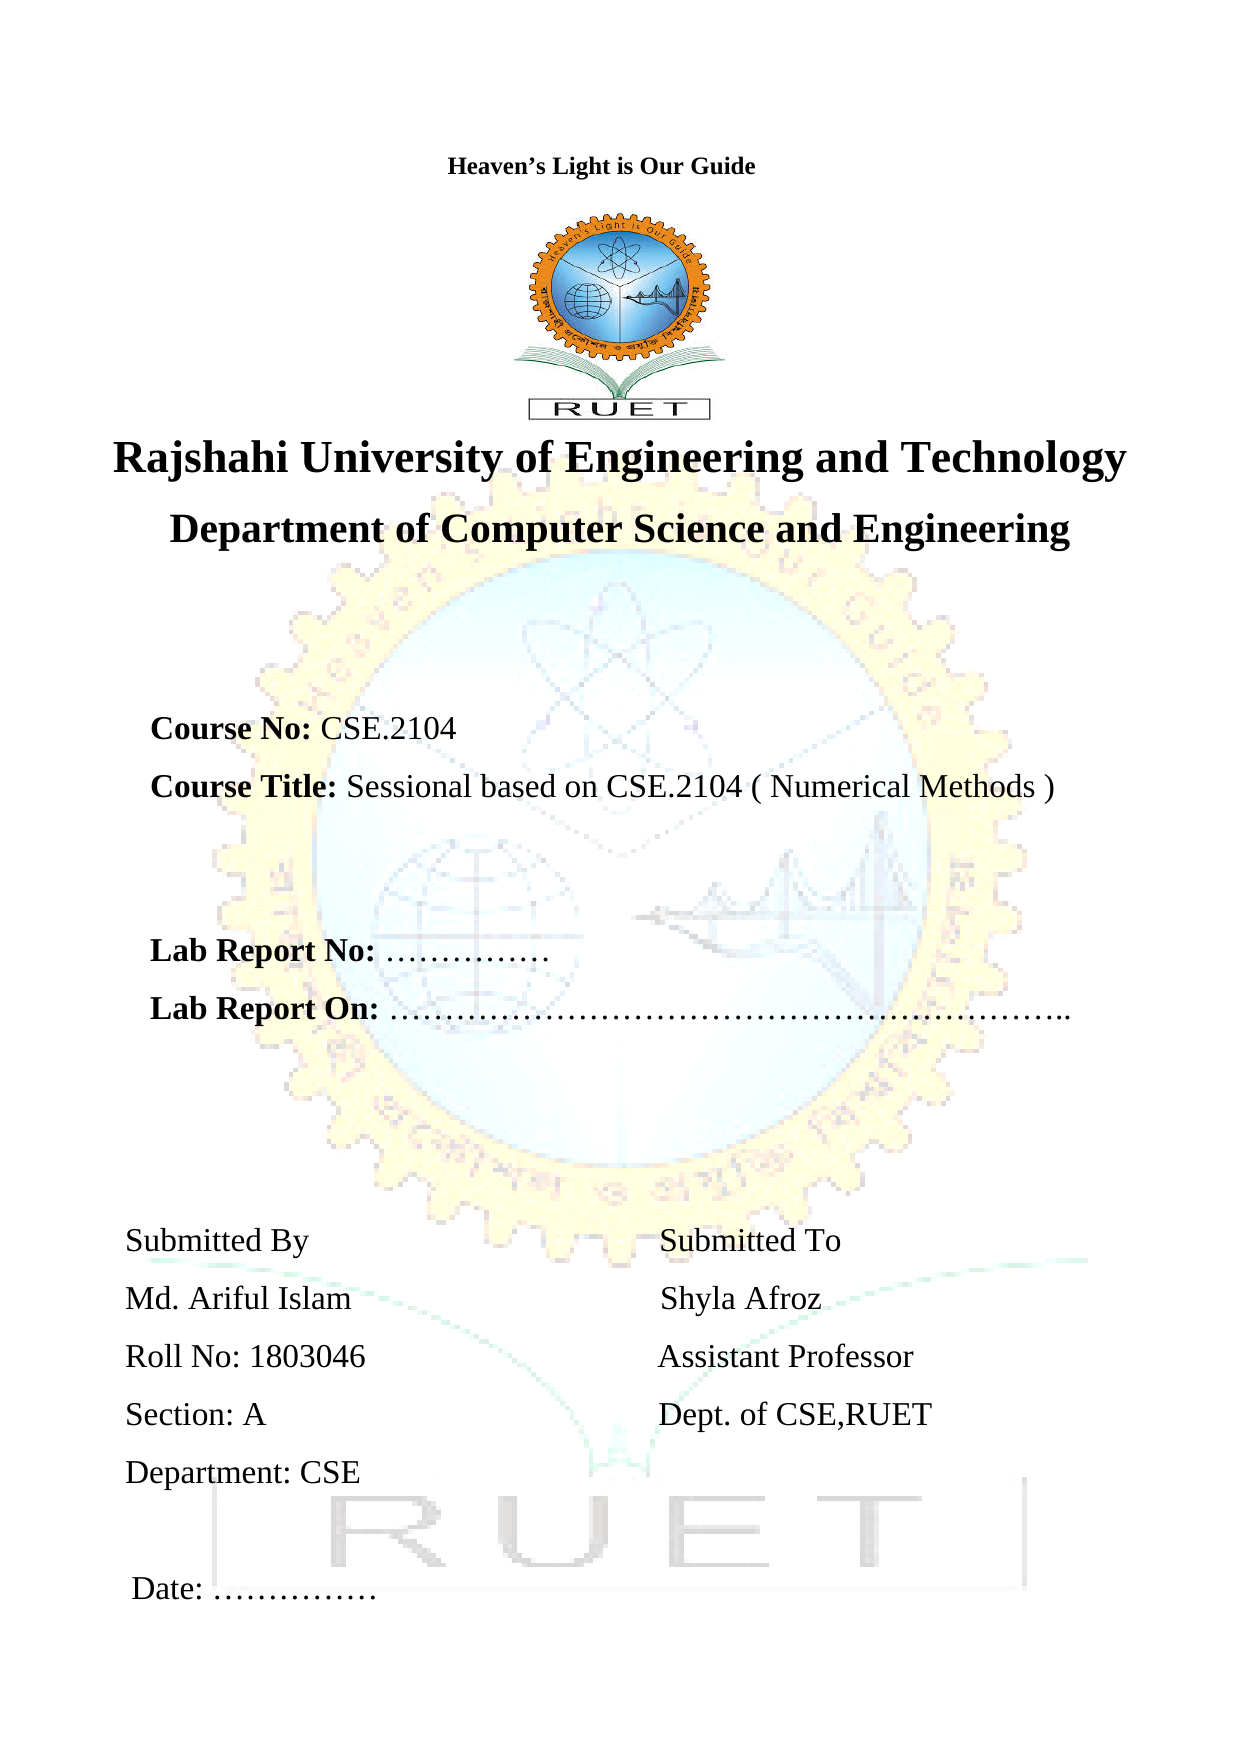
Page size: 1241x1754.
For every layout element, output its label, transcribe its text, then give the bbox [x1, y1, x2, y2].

text Roll No: 1803046 Assistant Professor [0, 1337, 1165, 1375]
text Date: …………… [75, 1569, 1165, 1607]
text Course Title: Sessional based on CSE.2104 ( Numerical Methods ) [150, 767, 1165, 805]
text Lab Report On: …………………………………………………….. [150, 988, 1165, 1027]
text Rajshahi University of Engineering and Technology [75, 430, 1165, 483]
text Submitted By Submitted To [0, 1221, 1165, 1259]
text Course No: CSE.2104 [150, 709, 1165, 747]
text Md. Ariful Islam Shyla Afroz [75, 1278, 1165, 1317]
text Section: A Dept. of CSE,RUET [75, 1394, 1165, 1433]
text Heaven’s Light is Our Guide [0, 151, 1165, 179]
text Department: CSE [75, 1453, 1165, 1491]
picture [511, 211, 729, 422]
text Department of Computer Science and Engineering [75, 503, 1165, 551]
text Lab Report No: …………… [150, 930, 1165, 969]
